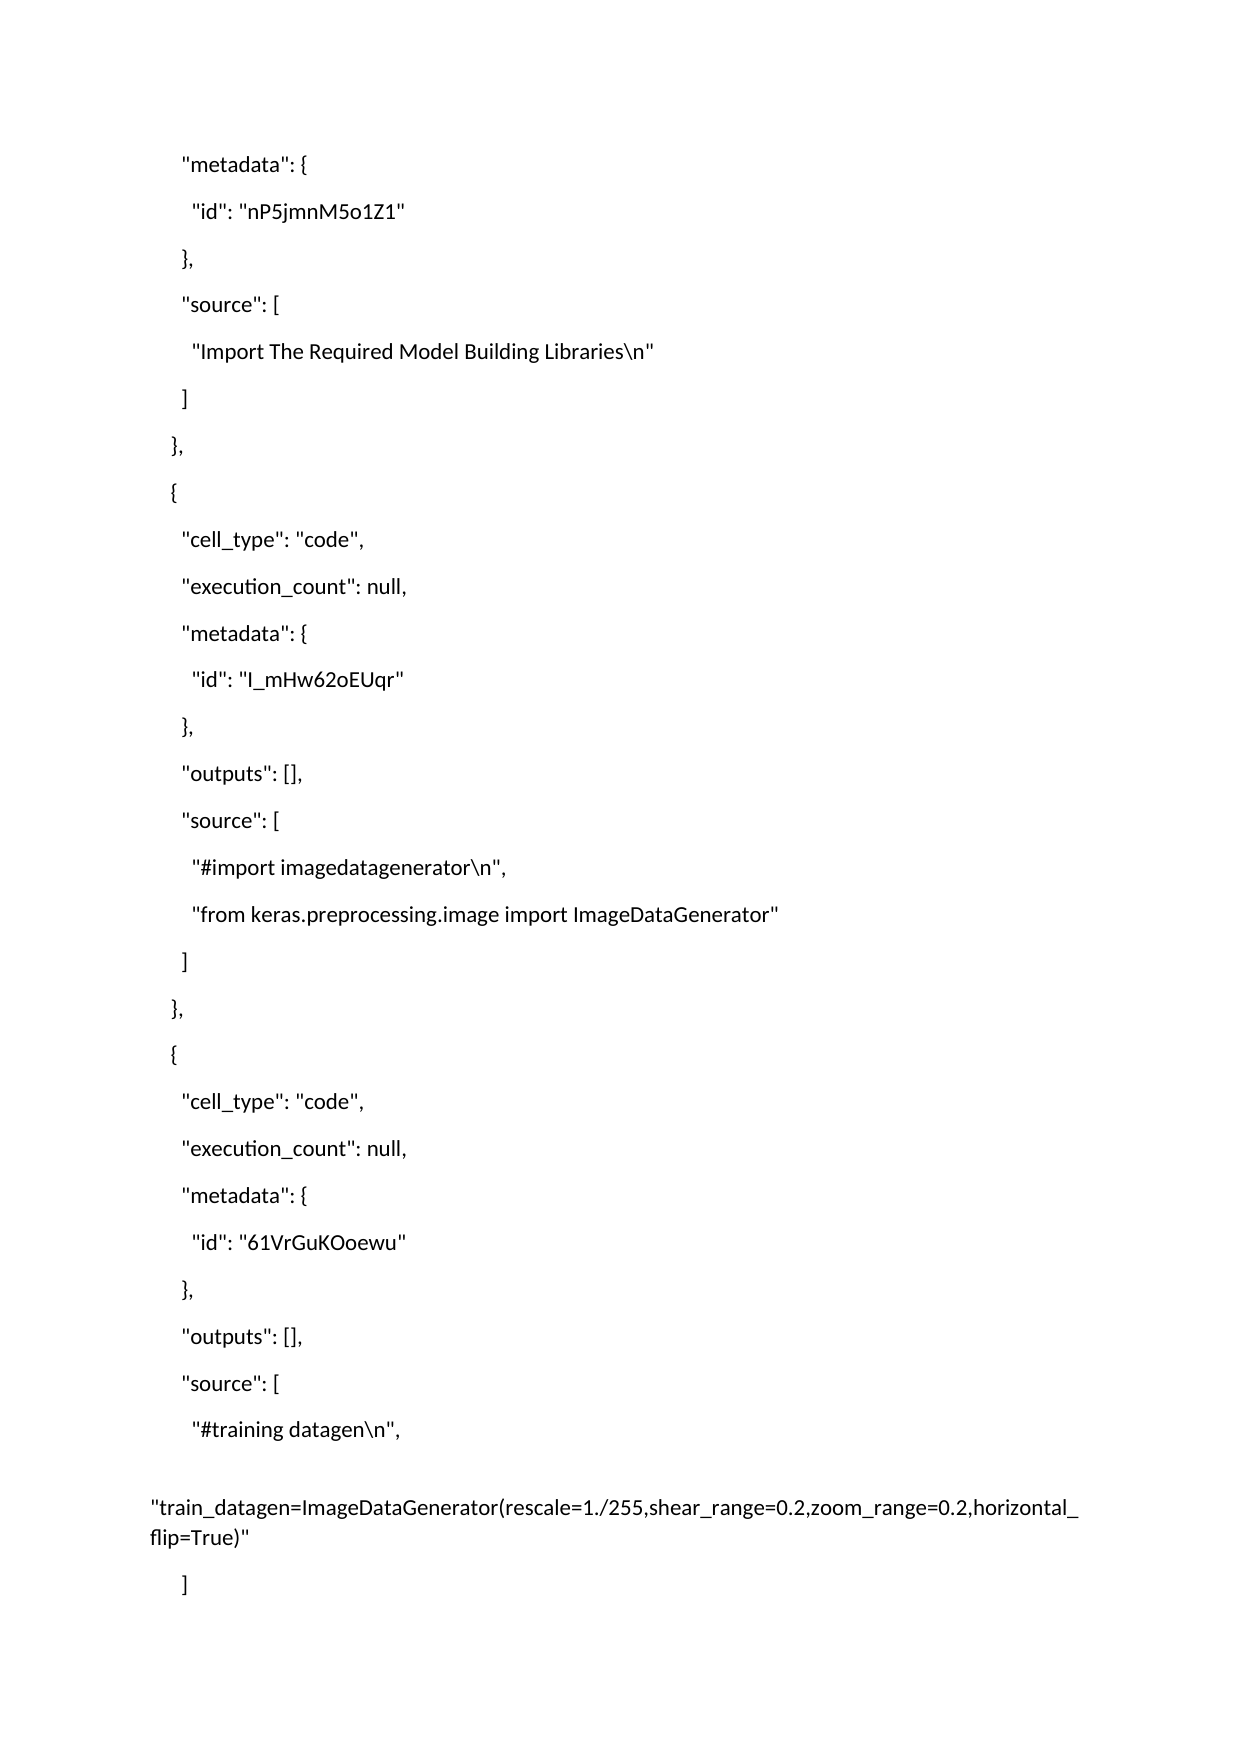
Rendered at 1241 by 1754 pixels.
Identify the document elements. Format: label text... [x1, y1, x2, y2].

text "execution_count": null, [150, 1134, 1090, 1162]
text "metadata": { [150, 619, 1090, 647]
text "outputs": [], [150, 1322, 1090, 1350]
text }, [150, 712, 1090, 741]
text "cell_type": "code", [150, 525, 1090, 553]
text }, [150, 994, 1090, 1022]
text ] [150, 1570, 1090, 1598]
text { [150, 1041, 1090, 1069]
text "id": "I_mHw62oEUqr" [150, 666, 1090, 694]
text "#training datagen\n", [150, 1416, 1090, 1444]
text ] [150, 384, 1090, 412]
text "metadata": { [150, 1181, 1090, 1209]
text "metadata": { [150, 150, 1090, 178]
text "#import imagedatagenerator\n", [150, 853, 1090, 881]
text "source": [ [150, 806, 1090, 834]
text }, [150, 431, 1090, 459]
text "Import The Required Model Building Libraries\n" [150, 337, 1090, 366]
text ] [150, 947, 1090, 975]
text "cell_type": "code", [150, 1087, 1090, 1116]
text "from keras.preprocessing.image import ImageDataGenerator" [150, 900, 1090, 928]
text "id": "nP5jmnM5o1Z1" [150, 197, 1090, 225]
text { [150, 478, 1090, 506]
text }, [150, 1275, 1090, 1303]
text "outputs": [], [150, 759, 1090, 787]
text "source": [ [150, 1369, 1090, 1397]
text "execution_count": null, [150, 572, 1090, 600]
text }, [150, 244, 1090, 272]
text "train_datagen=ImageDataGenerator(rescale=1./255,shear_range=0.2,zoom_range=0.2,horizontal_flip=True)" [150, 1462, 1090, 1551]
text "source": [ [150, 291, 1090, 319]
text "id": "61VrGuKOoewu" [150, 1228, 1090, 1256]
